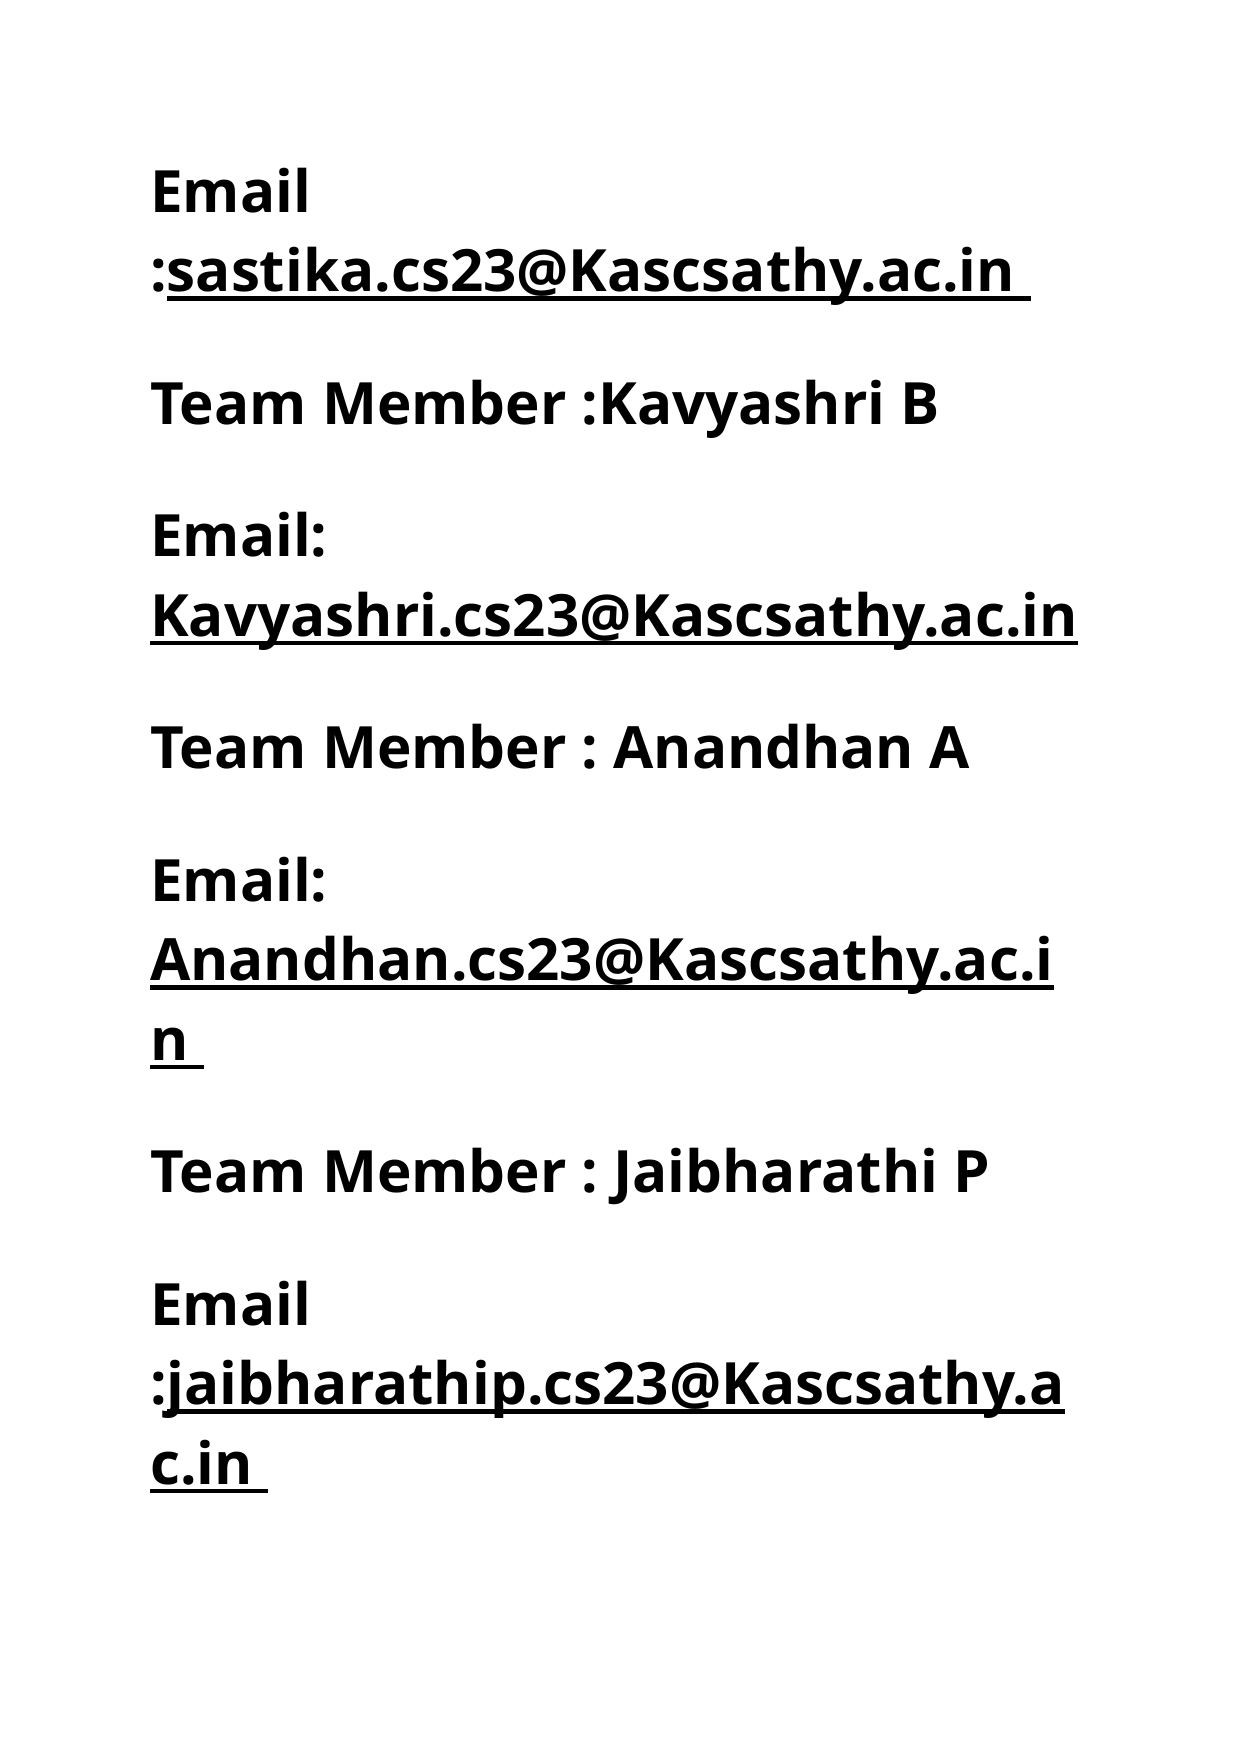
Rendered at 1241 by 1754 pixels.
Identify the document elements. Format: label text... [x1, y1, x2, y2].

text Email:jaibharathip.cs23@Kascsathy.ac.in [150, 1263, 1090, 1501]
text Email:sastika.cs23@Kascsathy.ac.in [150, 150, 1090, 309]
text Team Member : Jaibharathi P [150, 1130, 1090, 1210]
text Team Member :Kavyashri B [150, 362, 1090, 441]
text Email: Kavyashri.cs23@Kascsathy.ac.in [150, 494, 1090, 653]
text Email: Anandhan.cs23@Kascsathy.ac.in [150, 839, 1090, 1077]
text Team Member : Anandhan A [150, 706, 1090, 786]
